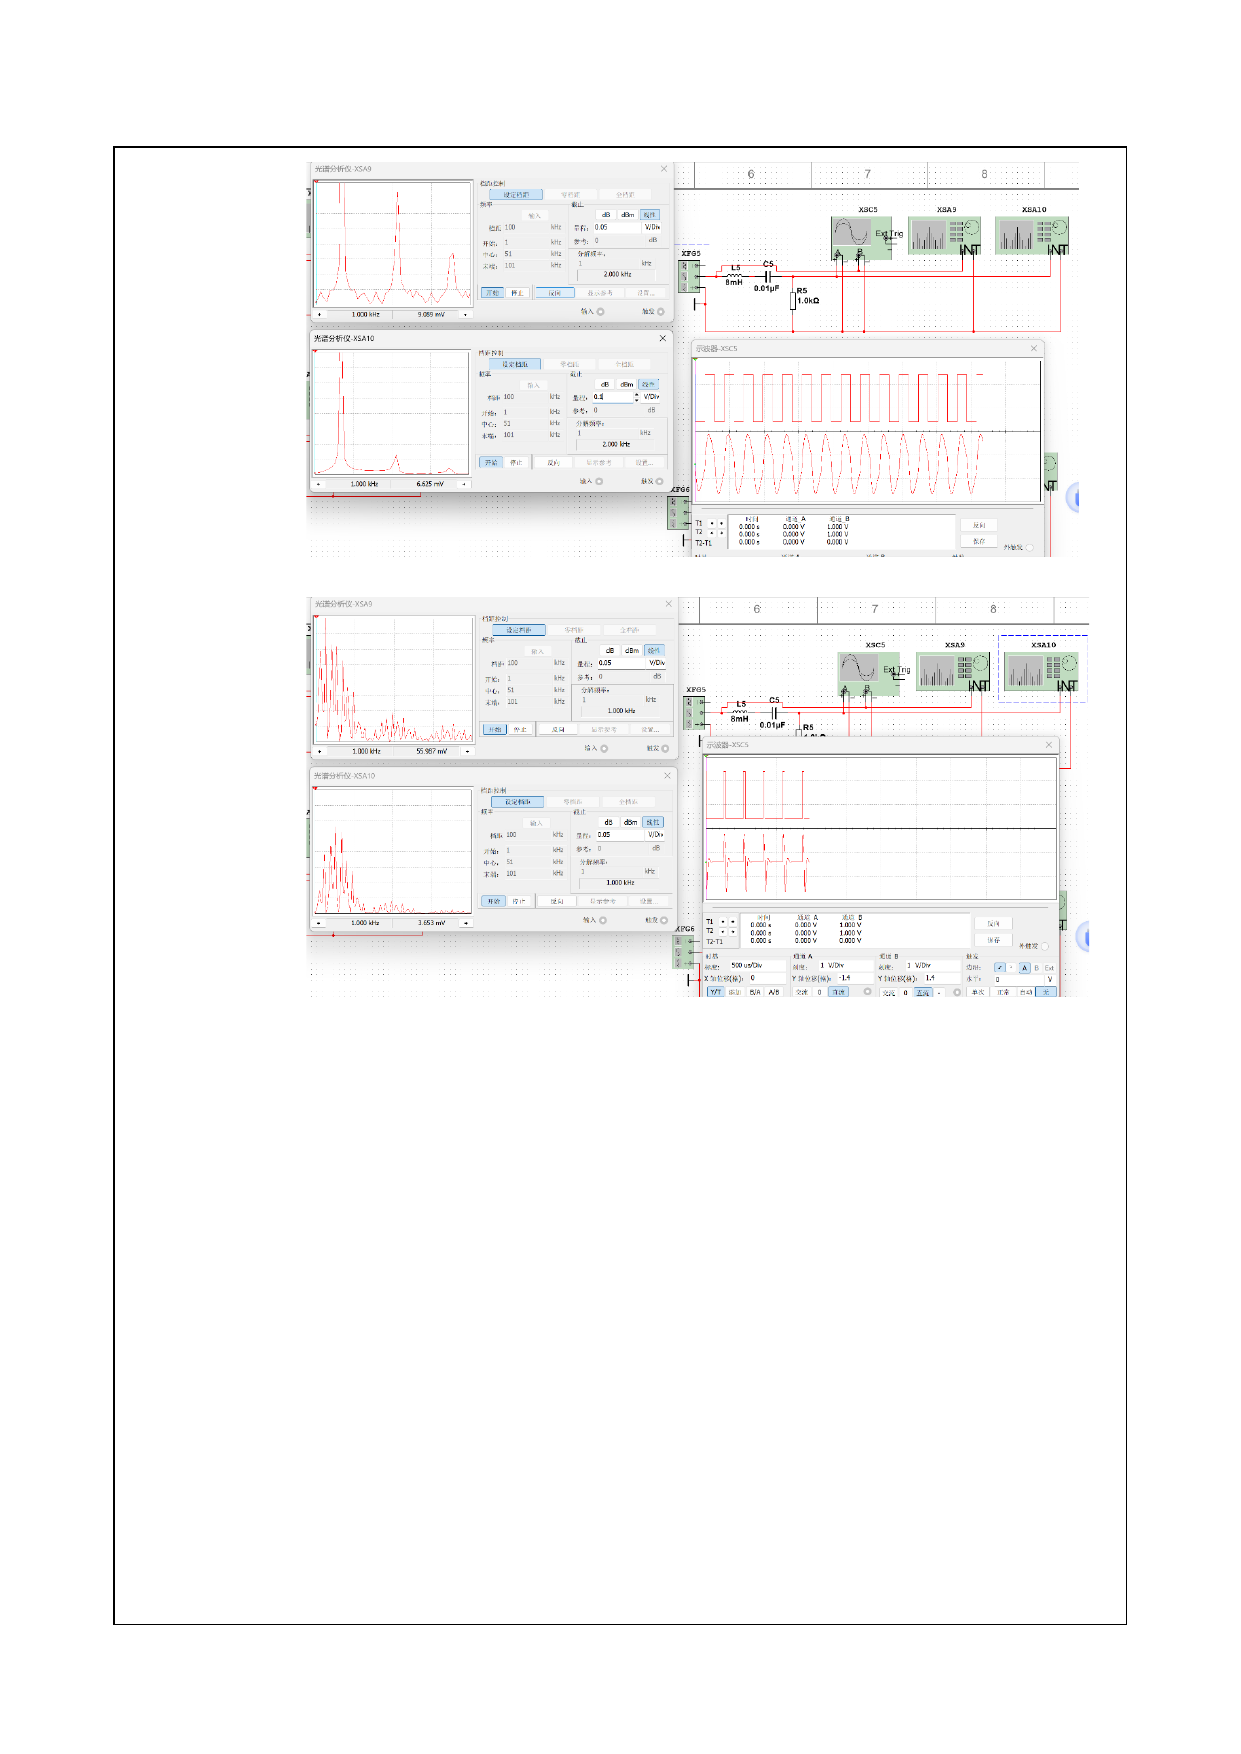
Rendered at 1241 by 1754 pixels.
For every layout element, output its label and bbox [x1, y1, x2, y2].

picture [306, 597, 1090, 997]
picture [306, 162, 1079, 557]
